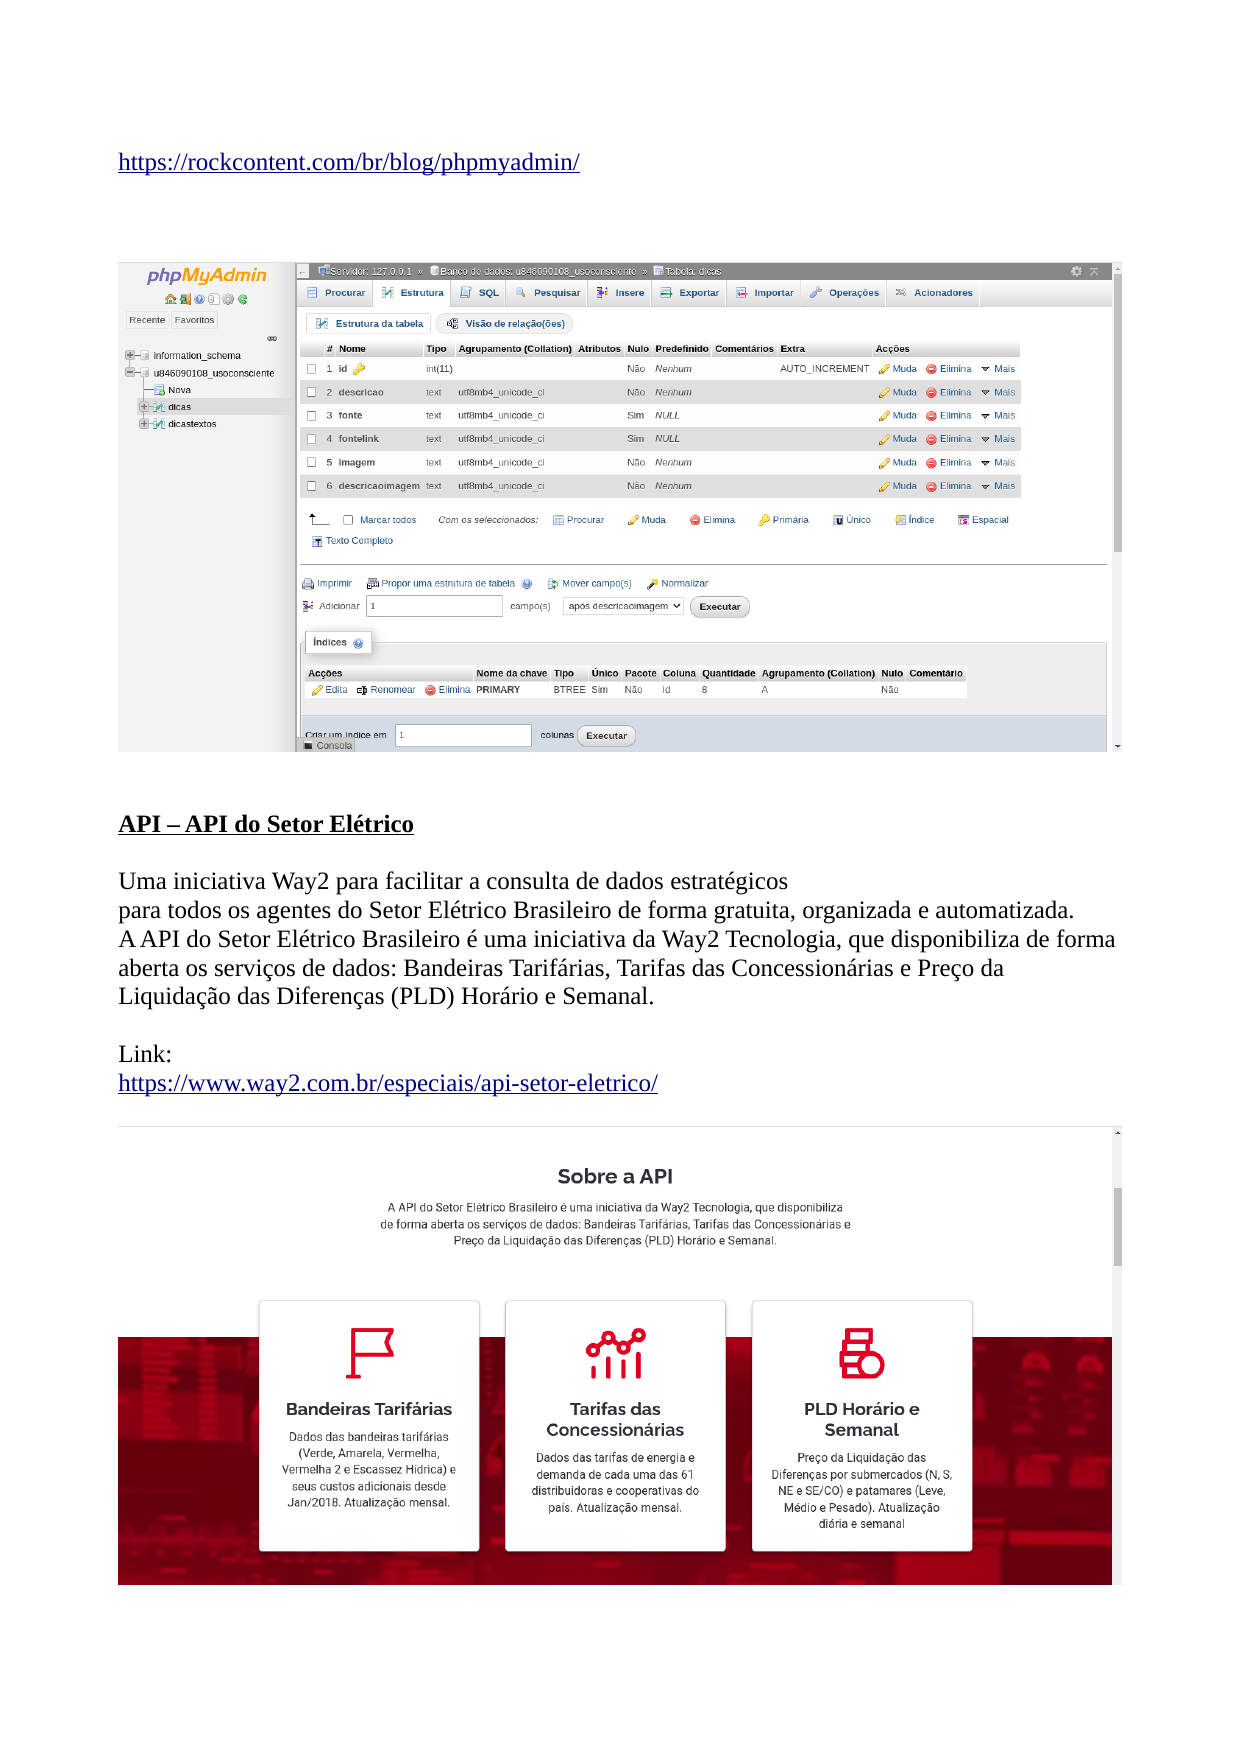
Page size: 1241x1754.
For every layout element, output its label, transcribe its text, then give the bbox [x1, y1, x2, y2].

text https://rockcontent.com/br/blog/phpmyadmin/ [118, 147, 1122, 176]
text https://www.way2.com.br/especiais/api-setor-eletrico/ [118, 1068, 1122, 1096]
text Uma iniciativa Way2 para facilitar a consulta de dados estratégicos [118, 866, 1122, 895]
text Link: [118, 1039, 1122, 1068]
text API – API do Setor Elétrico [118, 809, 1122, 838]
text A API do Setor Elétrico Brasileiro é uma iniciativa da Way2 Tecnologia, que disponibiliza de forma aberta os serviços de dados: Bandeiras Tarifárias, Tarifas das Concessionárias e Preço da Liquidação das Diferenças (PLD) Horário e Semanal. [118, 924, 1122, 1010]
picture [118, 262, 1123, 752]
text para todos os agentes do Setor Elétrico Brasileiro de forma gratuita, organizada e automatizada. [118, 895, 1122, 924]
picture [118, 1125, 1123, 1585]
